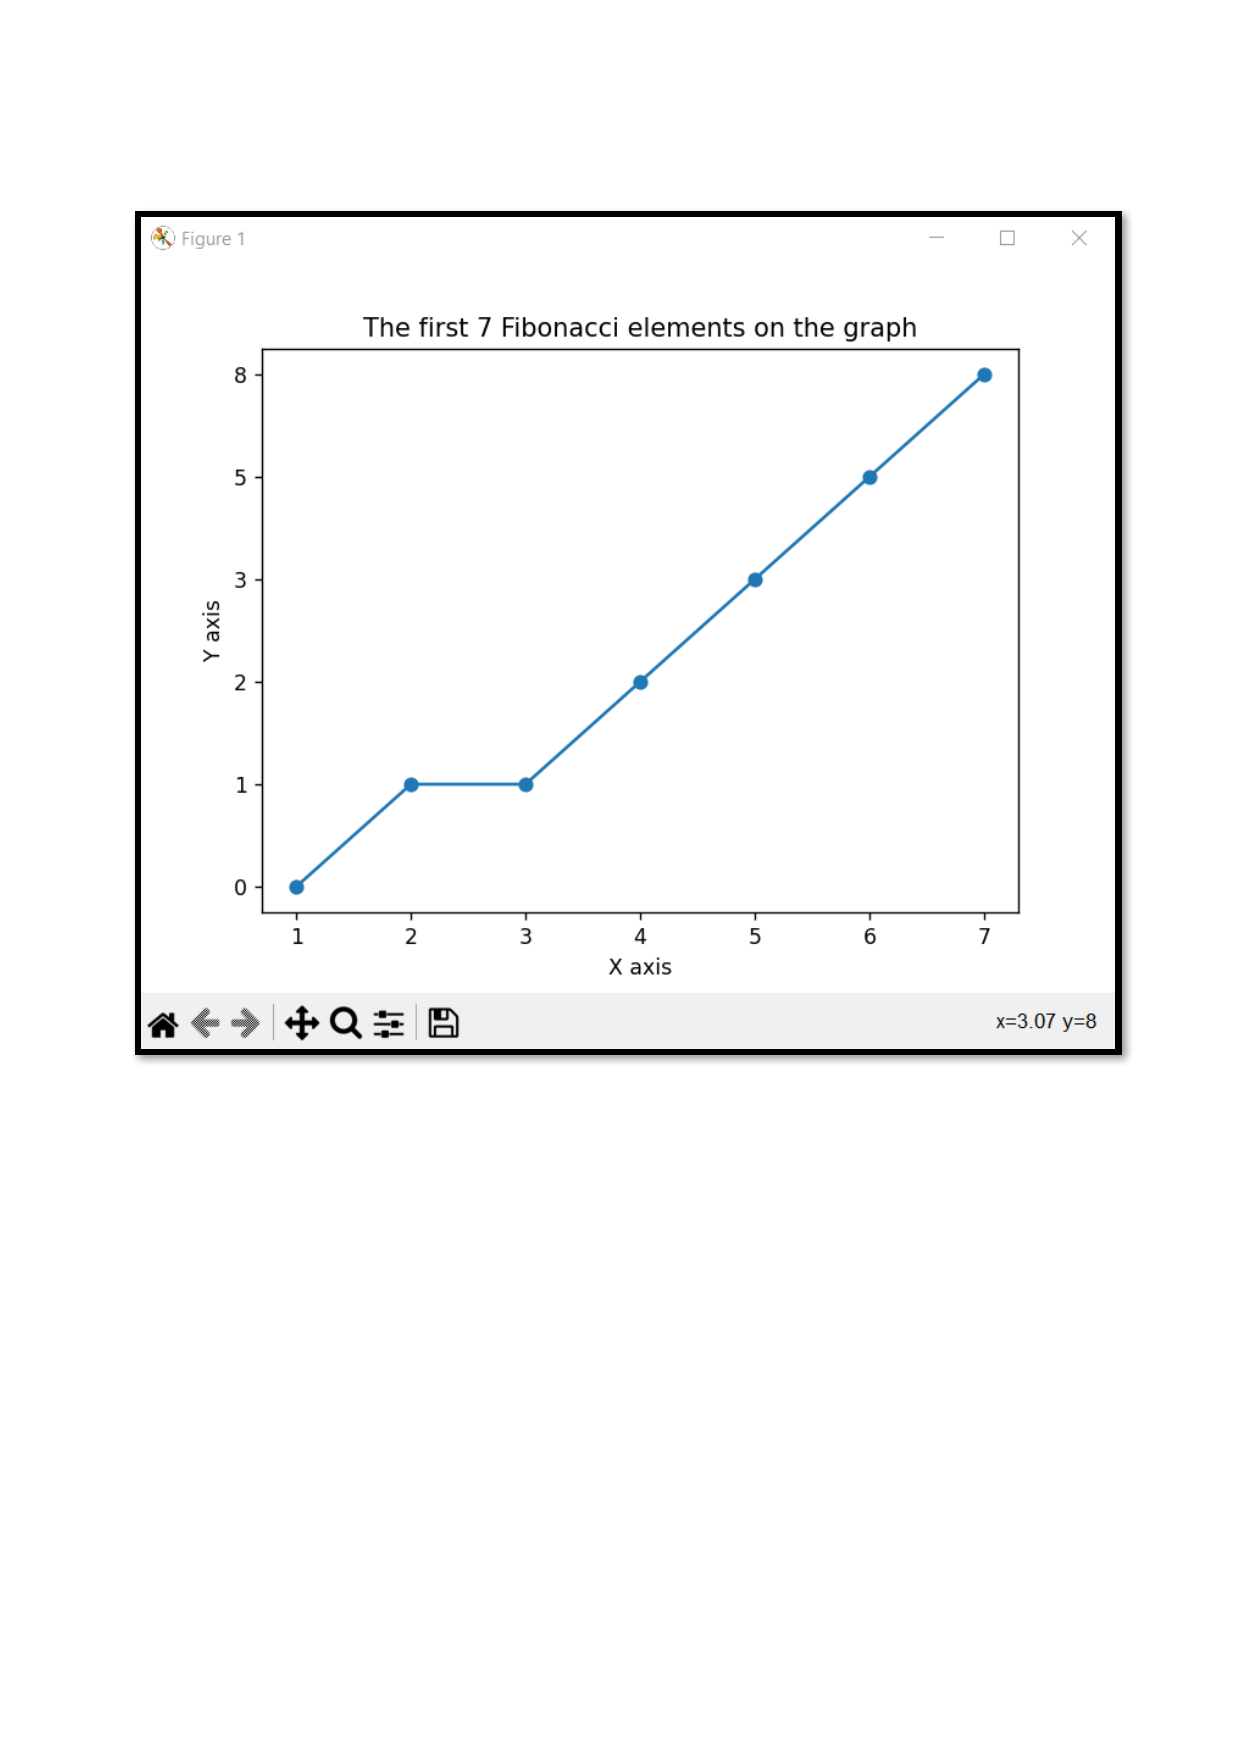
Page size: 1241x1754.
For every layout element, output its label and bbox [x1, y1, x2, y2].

picture [141, 217, 1115, 1049]
